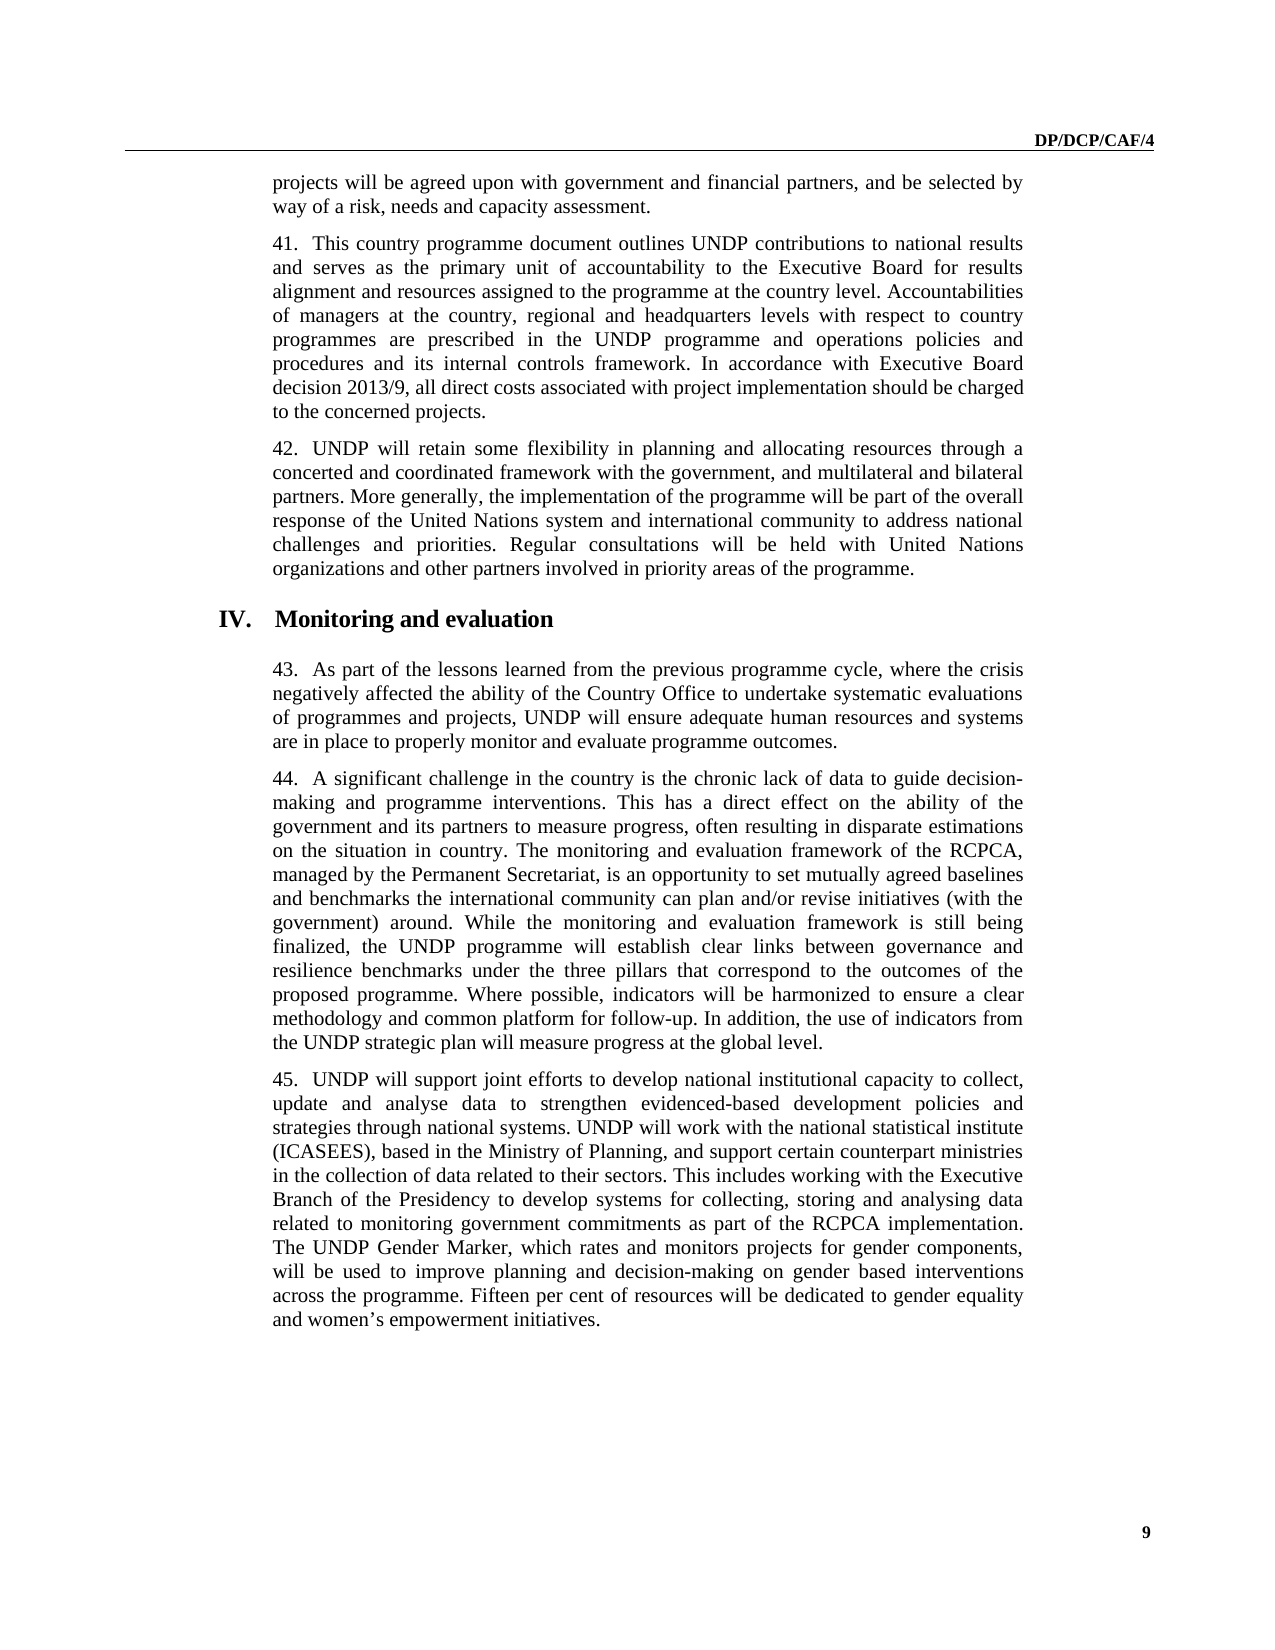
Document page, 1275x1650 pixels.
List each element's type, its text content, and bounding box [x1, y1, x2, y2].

list This country programme document outlines UNDP contributions to national results and serves as the primary unit of accountability to the Executive Board for results alignment and resources assigned to the programme at the country level. Accountabilities of managers at the country, regional and headquarters levels with respect to country programmes are prescribed in the UNDP programme and operations policies and procedures and its internal controls framework. In accordance with Executive Board decision 2013/9, all direct costs associated with project implementation should be charged to the concerned projects. [272, 231, 1024, 423]
list UNDP will retain some flexibility in planning and allocating resources through a concerted and coordinated framework with the government, and multilateral and bilateral partners. More generally, the implementation of the programme will be part of the overall response of the United Nations system and international community to address national challenges and priorities. Regular consultations will be held with United Nations organizations and other partners involved in priority areas of the programme. [272, 436, 1024, 580]
list UNDP will support joint efforts to develop national institutional capacity to collect, update and analyse data to strengthen evidenced-based development policies and strategies through national systems. UNDP will work with the national statistical institute (ICASEES), based in the Ministry of Planning, and support certain counterpart ministries in the collection of data related to their sectors. This includes working with the Executive Branch of the Presidency to develop systems for collecting, storing and analysing data related to monitoring government commitments as part of the RCPCA implementation. The UNDP Gender Marker, which rates and monitors projects for gender components, will be used to improve planning and decision-making on gender based interventions across the programme. Fifteen per cent of resources will be dedicated to gender equality and women’s empowerment initiatives. [272, 1067, 1024, 1331]
list A significant challenge in the country is the chronic lack of data to guide decision-making and programme interventions. This has a direct effect on the ability of the government and its partners to measure progress, often resulting in disparate estimations on the situation in country. The monitoring and evaluation framework of the RCPCA, managed by the Permanent Secretariat, is an opportunity to set mutually agreed baselines and benchmarks the international community can plan and/or revise initiatives (with the government) around. While the monitoring and evaluation framework is still being finalized, the UNDP programme will establish clear links between governance and resilience benchmarks under the three pillars that correspond to the outcomes of the proposed programme. Where possible, indicators will be harmonized to ensure a clear methodology and common platform for follow-up. In addition, the use of indicators from the UNDP strategic plan will measure progress at the global level. [272, 766, 1024, 1054]
subtitle Monitoring and evaluation [218, 604, 1024, 633]
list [272, 170, 1024, 218]
list As part of the lessons learned from the previous programme cycle, where the crisis negatively affected the ability of the Country Office to undertake systematic evaluations of programmes and projects, UNDP will ensure adequate human resources and systems are in place to properly monitor and evaluate programme outcomes. [272, 657, 1024, 753]
